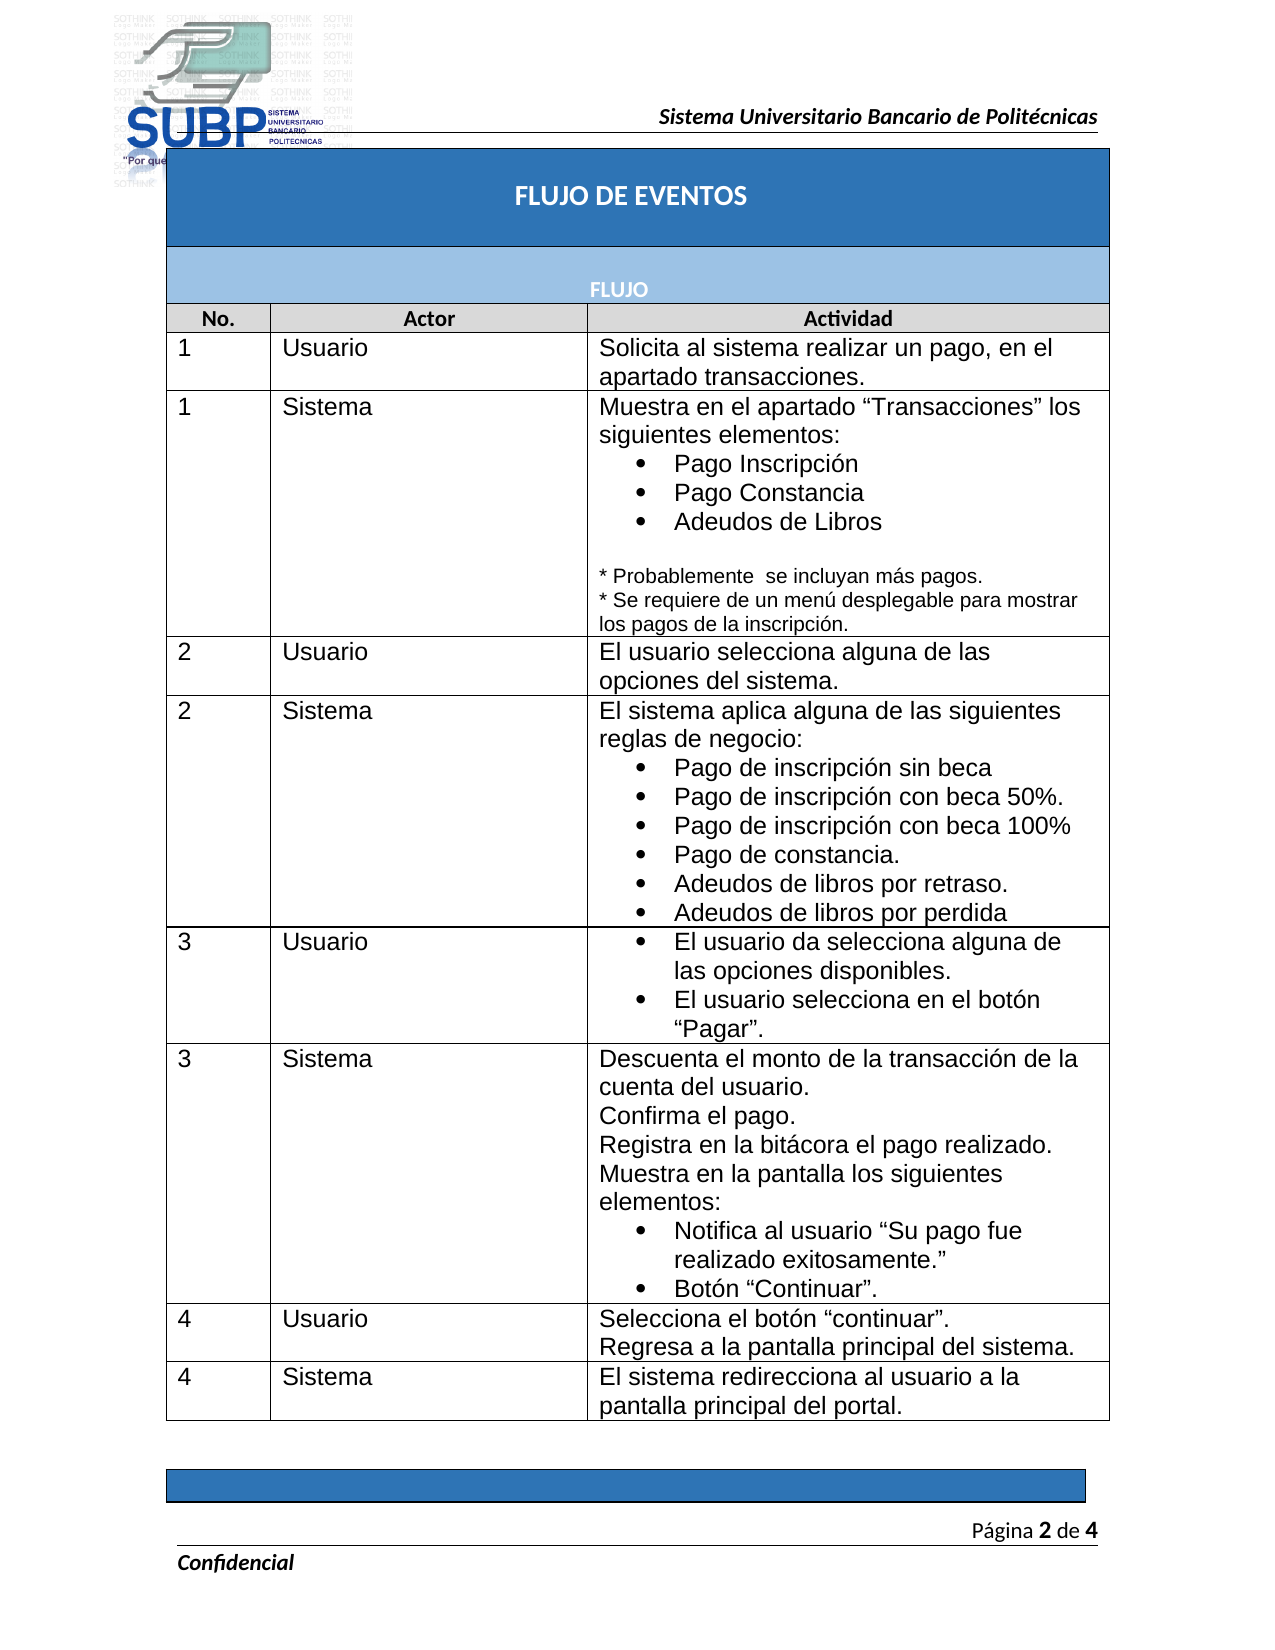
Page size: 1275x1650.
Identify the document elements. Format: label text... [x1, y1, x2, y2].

table_cell Sistema [271, 391, 587, 636]
table_cell [167, 247, 1109, 303]
table_cell 1 [167, 333, 270, 390]
table_cell No. [167, 304, 270, 332]
table_cell Usuario [271, 928, 587, 1043]
table_cell 2 [167, 637, 270, 695]
table_cell Sistema [271, 696, 587, 926]
table_cell El sistema redirecciona al usuario a la pantalla principal del portal. [588, 1362, 1109, 1420]
table_cell Muestra en el apartado “Transacciones” los siguientes elementos: Pago Inscripción Pago Constancia Adeudos de Libros * Probablemente se incluyan más pagos. * Se requiere de un menú desplegable para mostrar los pagos de la inscripción. [588, 391, 1109, 636]
table_cell 2 [167, 696, 270, 926]
table_cell 3 [167, 928, 270, 1043]
table_cell Sistema [271, 1362, 587, 1420]
table_cell Usuario [271, 1304, 587, 1361]
table_cell Usuario [271, 637, 587, 695]
picture [113, 12, 353, 187]
table_cell Sistema [271, 1044, 587, 1303]
table_header [167, 1470, 1085, 1501]
table_cell 4 [167, 1304, 270, 1361]
table_cell Usuario [271, 333, 587, 390]
table_cell 1 [167, 391, 270, 636]
table_cell 3 [167, 1044, 270, 1303]
table_cell Actividad [588, 304, 1109, 332]
table_header [167, 149, 1109, 246]
table_cell Descuenta el monto de la transacción de la cuenta del usuario. Confirma el pago. Registra en la bitácora el pago realizado. Muestra en la pantalla los siguientes elementos: Notifica al usuario “Su pago fue realizado exitosamente.” Botón “Continuar”. [588, 1044, 1109, 1303]
table_cell El usuario da selecciona alguna de las opciones disponibles. El usuario selecciona en el botón “Pagar”. [588, 928, 1109, 1043]
table_cell Actor [271, 304, 587, 332]
table_cell El usuario selecciona alguna de las opciones del sistema. [588, 637, 1109, 695]
table_cell El sistema aplica alguna de las siguientes reglas de negocio: Pago de inscripción sin beca Pago de inscripción con beca 50%. Pago de inscripción con beca 100% Pago de constancia. Adeudos de libros por retraso. Adeudos de libros por perdida [588, 696, 1109, 926]
table_cell 4 [167, 1362, 270, 1420]
table_cell Selecciona el botón “continuar”. Regresa a la pantalla principal del sistema. [588, 1304, 1109, 1361]
table_cell Solicita al sistema realizar un pago, en el apartado transacciones. [588, 333, 1109, 390]
